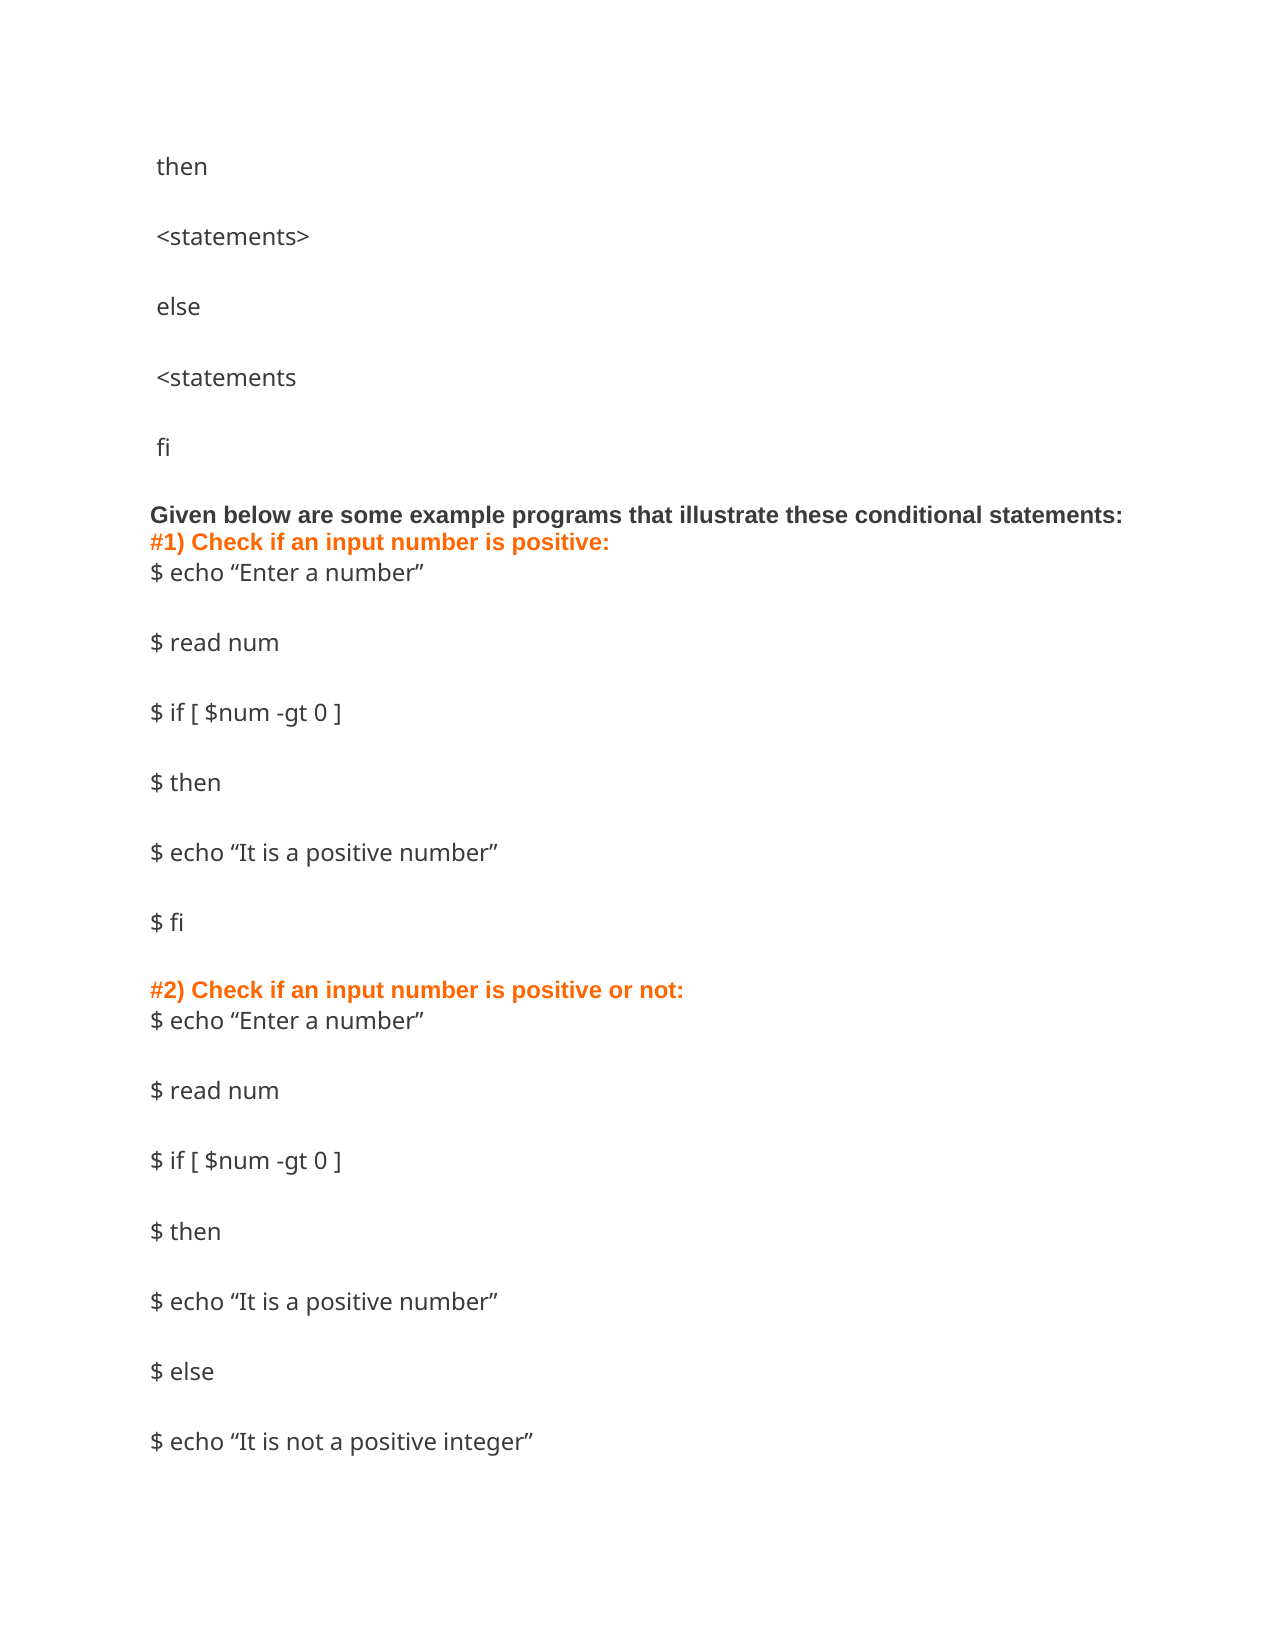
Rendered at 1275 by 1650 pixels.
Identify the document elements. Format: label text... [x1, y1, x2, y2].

text Given below are some example programs that illustrate these conditional statements: [150, 501, 1125, 528]
text $ then [150, 1214, 1125, 1247]
text #2) Check if an input number is positive or not: [150, 976, 1125, 1004]
text $ read num [150, 1074, 1125, 1107]
text $ read num [150, 626, 1125, 658]
text $ echo “Enter a number” [150, 556, 1125, 588]
text else [150, 290, 1125, 323]
text $ if [ $num -gt 0 ] [150, 696, 1125, 728]
text <statements [150, 360, 1125, 393]
text then [150, 150, 1125, 183]
text $ if [ $num -gt 0 ] [150, 1144, 1125, 1177]
text fi [150, 430, 1125, 463]
text $ echo “It is not a positive integer” [150, 1424, 1125, 1457]
text #1) Check if an input number is positive: [150, 528, 1125, 556]
text $ fi [150, 906, 1125, 939]
text $ echo “It is a positive number” [150, 836, 1125, 869]
text $ echo “Enter a number” [150, 1004, 1125, 1037]
text <statements> [150, 220, 1125, 253]
text $ echo “It is a positive number” [150, 1284, 1125, 1317]
text $ else [150, 1354, 1125, 1387]
text $ then [150, 766, 1125, 799]
